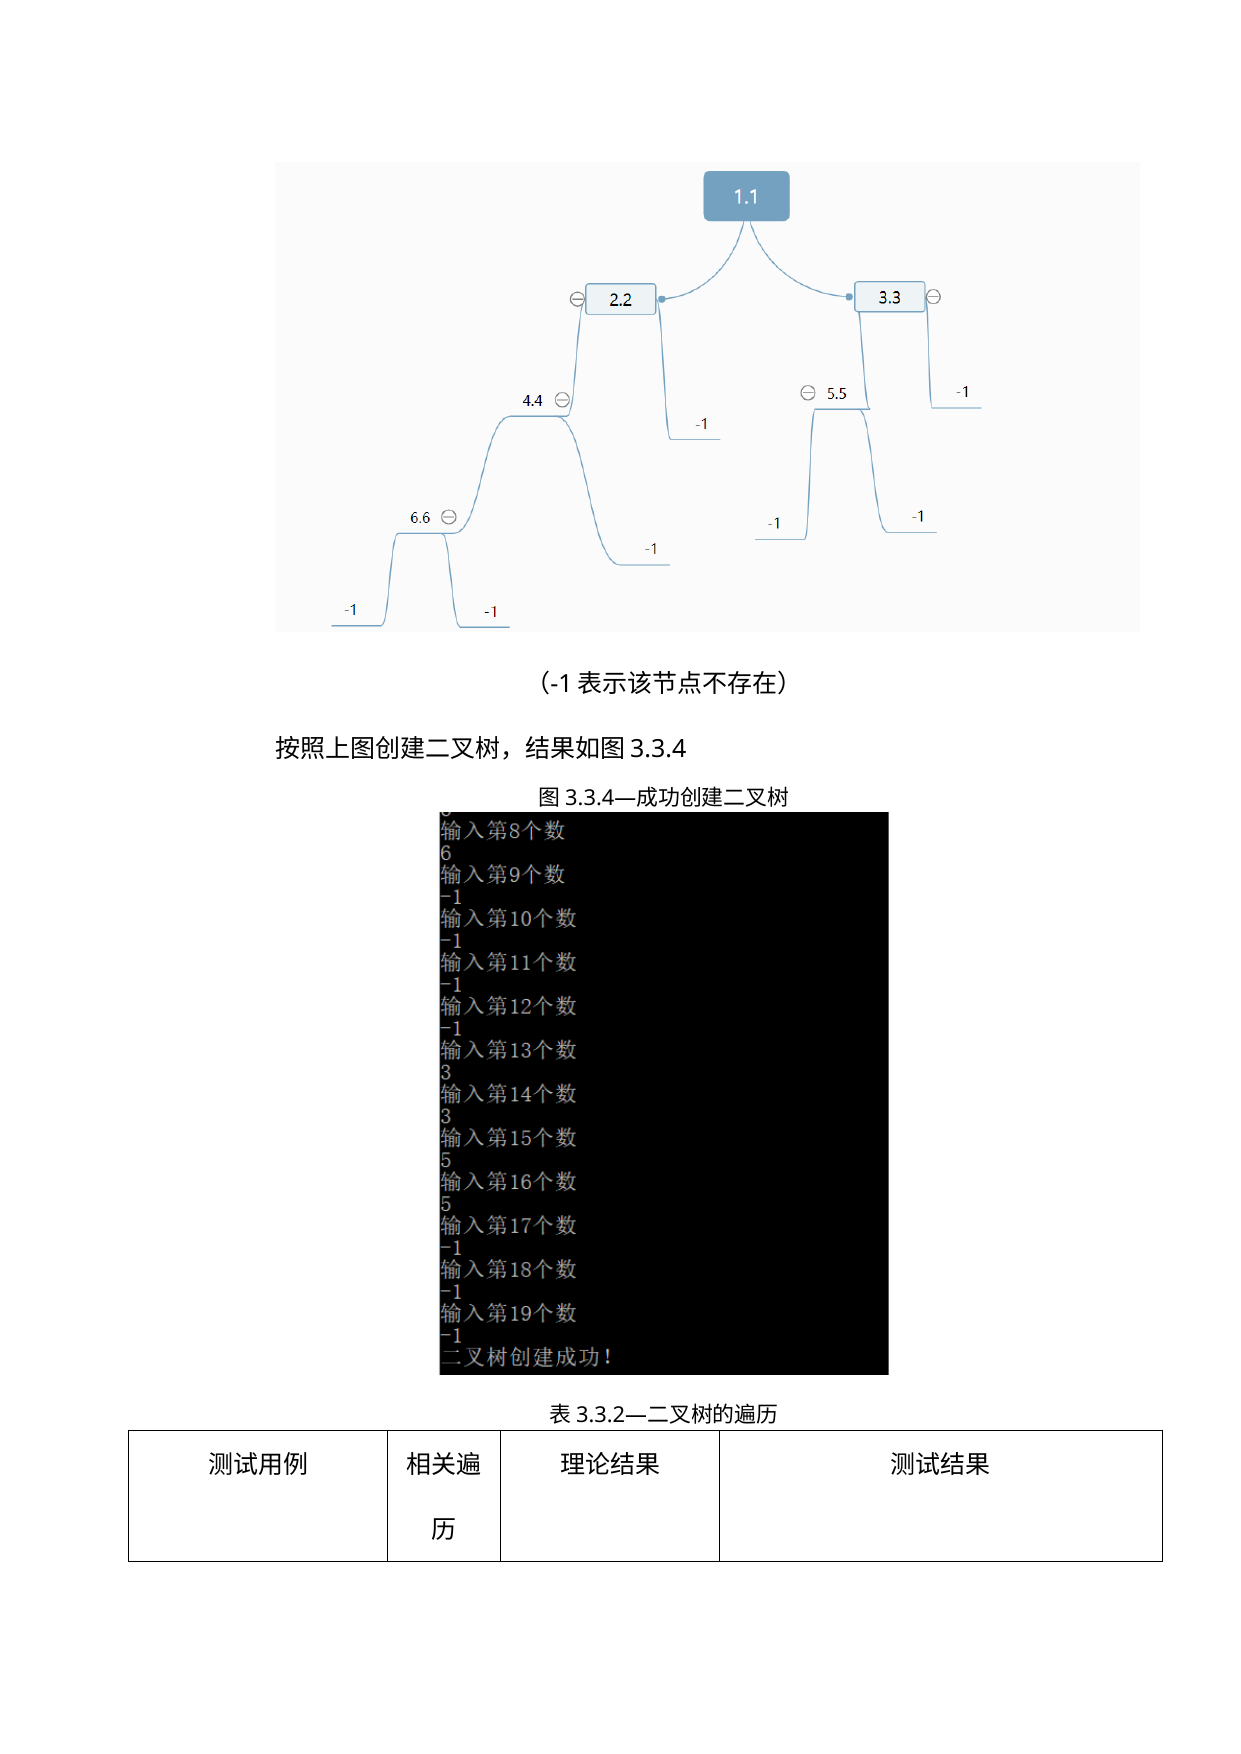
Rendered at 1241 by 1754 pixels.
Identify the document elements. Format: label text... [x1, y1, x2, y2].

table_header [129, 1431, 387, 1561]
picture [438, 812, 889, 1375]
list （-1表示该节点不存在） [275, 649, 1053, 714]
list 表3.3.2—二叉树的遍历 [275, 1397, 1053, 1429]
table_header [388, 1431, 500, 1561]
picture [275, 162, 1141, 632]
list 图3.3.4—成功创建二叉树 [275, 779, 1053, 812]
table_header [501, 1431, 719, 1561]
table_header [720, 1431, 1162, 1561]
list 按照上图创建二叉树，结果如图3.3.4 [275, 714, 1053, 779]
